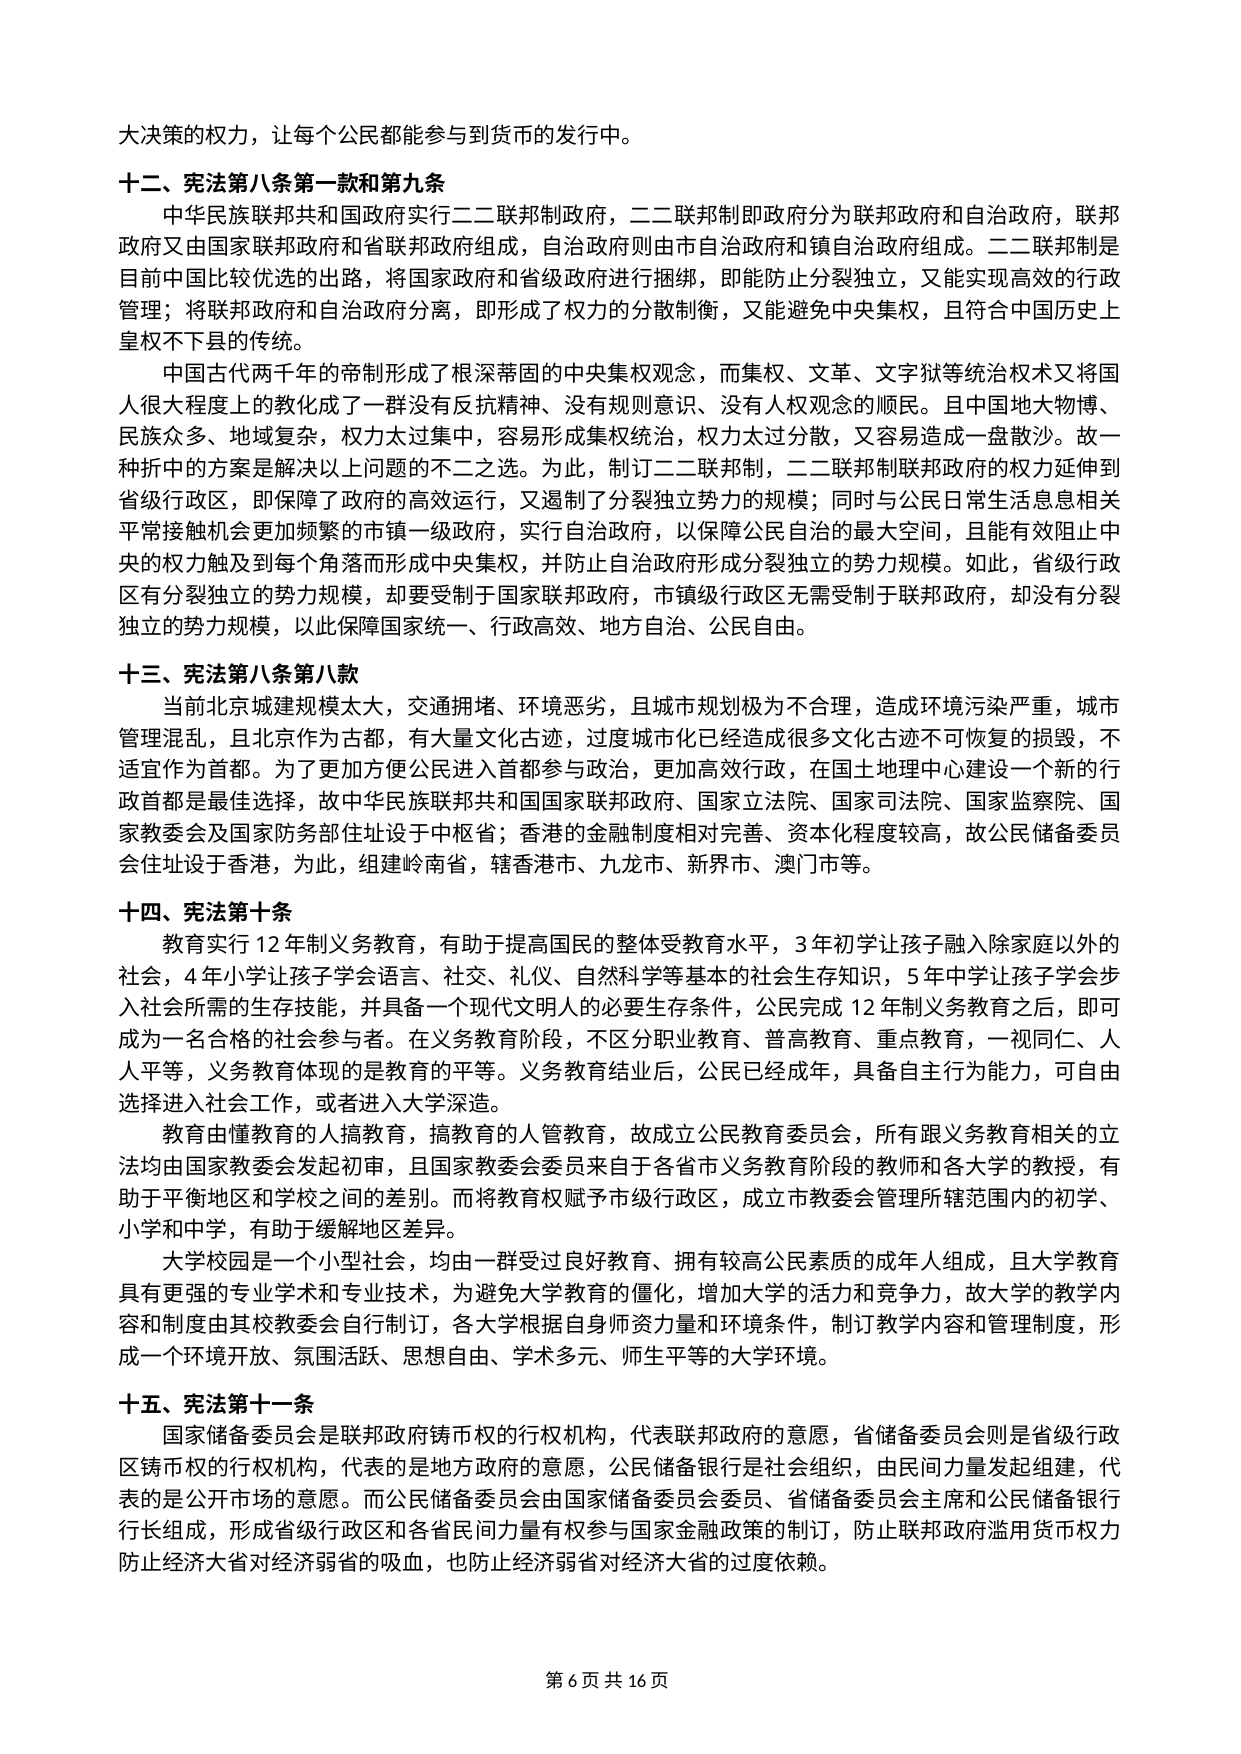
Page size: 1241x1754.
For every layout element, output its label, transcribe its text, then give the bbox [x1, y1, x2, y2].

text 大学校园是一个小型社会，均由一群受过良好教育、拥有较高公民素质的成年人组成，且大学教育具有更强的专业学术和专业技术，为避免大学教育的僵化，增加大学的活力和竞争力，故大学的教学内容和制度由其校教委会自行制订，各大学根据自身师资力量和环境条件，制订教学内容和管理制度，形成一个环境开放、氛围活跃、思想自由、学术多元、师生平等的大学环境。 [118, 1244, 1122, 1371]
list 宪法第十条 [118, 895, 1122, 927]
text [118, 118, 1122, 150]
list 宪法第十一条 [118, 1387, 1122, 1418]
text 当前北京城建规模太大，交通拥堵、环境恶劣，且城市规划极为不合理，造成环境污染严重，城市管理混乱，且北京作为古都，有大量文化古迹，过度城市化已经造成很多文化古迹不可恢复的损毁，不适宜作为首都。为了更加方便公民进入首都参与政治，更加高效行政，在国土地理中心建设一个新的行政首都是最佳选择，故中华民族联邦共和国国家联邦政府、国家立法院、国家司法院、国家监察院、国家教委会及国家防务部住址设于中枢省；香港的金融制度相对完善、资本化程度较高，故公民储备委员会住址设于香港，为此，组建岭南省，辖香港市、九龙市、新界市、澳门市等。 [118, 689, 1122, 879]
list 宪法第八条第一款和第九条 [118, 166, 1122, 198]
text 中国古代两千年的帝制形成了根深蒂固的中央集权观念，而集权、文革、文字狱等统治权术又将国人很大程度上的教化成了一群没有反抗精神、没有规则意识、没有人权观念的顺民。且中国地大物博、民族众多、地域复杂，权力太过集中，容易形成集权统治，权力太过分散，又容易造成一盘散沙。故一种折中的方案是解决以上问题的不二之选。为此，制订二二联邦制，二二联邦制联邦政府的权力延伸到省级行政区，即保障了政府的高效运行，又遏制了分裂独立势力的规模；同时与公民日常生活息息相关，平常接触机会更加频繁的市镇一级政府，实行自治政府，以保障公民自治的最大空间，且能有效阻止中央的权力触及到每个角落而形成中央集权，并防止自治政府形成分裂独立的势力规模。如此，省级行政区有分裂独立的势力规模，却要受制于国家联邦政府，市镇级行政区无需受制于联邦政府，却没有分裂独立的势力规模，以此保障国家统一、行政高效、地方自治、公民自由。 [118, 356, 1122, 641]
text 国家储备委员会是联邦政府铸币权的行权机构，代表联邦政府的意愿，省储备委员会则是省级行政区铸币权的行权机构，代表的是地方政府的意愿，公民储备银行是社会组织，由民间力量发起组建，代表的是公开市场的意愿。而公民储备委员会由国家储备委员会委员、省储备委员会主席和公民储备银行行长组成，形成省级行政区和各省民间力量有权参与国家金融政策的制订，防止联邦政府滥用货币权力，防止经济大省对经济弱省的吸血，也防止经济弱省对经济大省的过度依赖。 [118, 1418, 1122, 1577]
text 教育实行12年制义务教育，有助于提高国民的整体受教育水平，3年初学让孩子融入除家庭以外的社会，4年小学让孩子学会语言、社交、礼仪、自然科学等基本的社会生存知识，5年中学让孩子学会步入社会所需的生存技能，并具备一个现代文明人的必要生存条件，公民完成12年制义务教育之后，即可成为一名合格的社会参与者。在义务教育阶段，不区分职业教育、普高教育、重点教育，一视同仁、人人平等，义务教育体现的是教育的平等。义务教育结业后，公民已经成年，具备自主行为能力，可自由选择进入社会工作，或者进入大学深造。 [118, 927, 1122, 1117]
text 教育由懂教育的人搞教育，搞教育的人管教育，故成立公民教育委员会，所有跟义务教育相关的立法均由国家教委会发起初审，且国家教委会委员来自于各省市义务教育阶段的教师和各大学的教授，有助于平衡地区和学校之间的差别。而将教育权赋予市级行政区，成立市教委会管理所辖范围内的初学、小学和中学，有助于缓解地区差异。 [118, 1117, 1122, 1244]
text 中华民族联邦共和国政府实行二二联邦制政府，二二联邦制即政府分为联邦政府和自治政府，联邦政府又由国家联邦政府和省联邦政府组成，自治政府则由市自治政府和镇自治政府组成。二二联邦制是目前中国比较优选的出路，将国家政府和省级政府进行捆绑，即能防止分裂独立，又能实现高效的行政管理；将联邦政府和自治政府分离，即形成了权力的分散制衡，又能避免中央集权，且符合中国历史上皇权不下县的传统。 [118, 198, 1122, 356]
list 宪法第八条第八款 [118, 657, 1122, 689]
